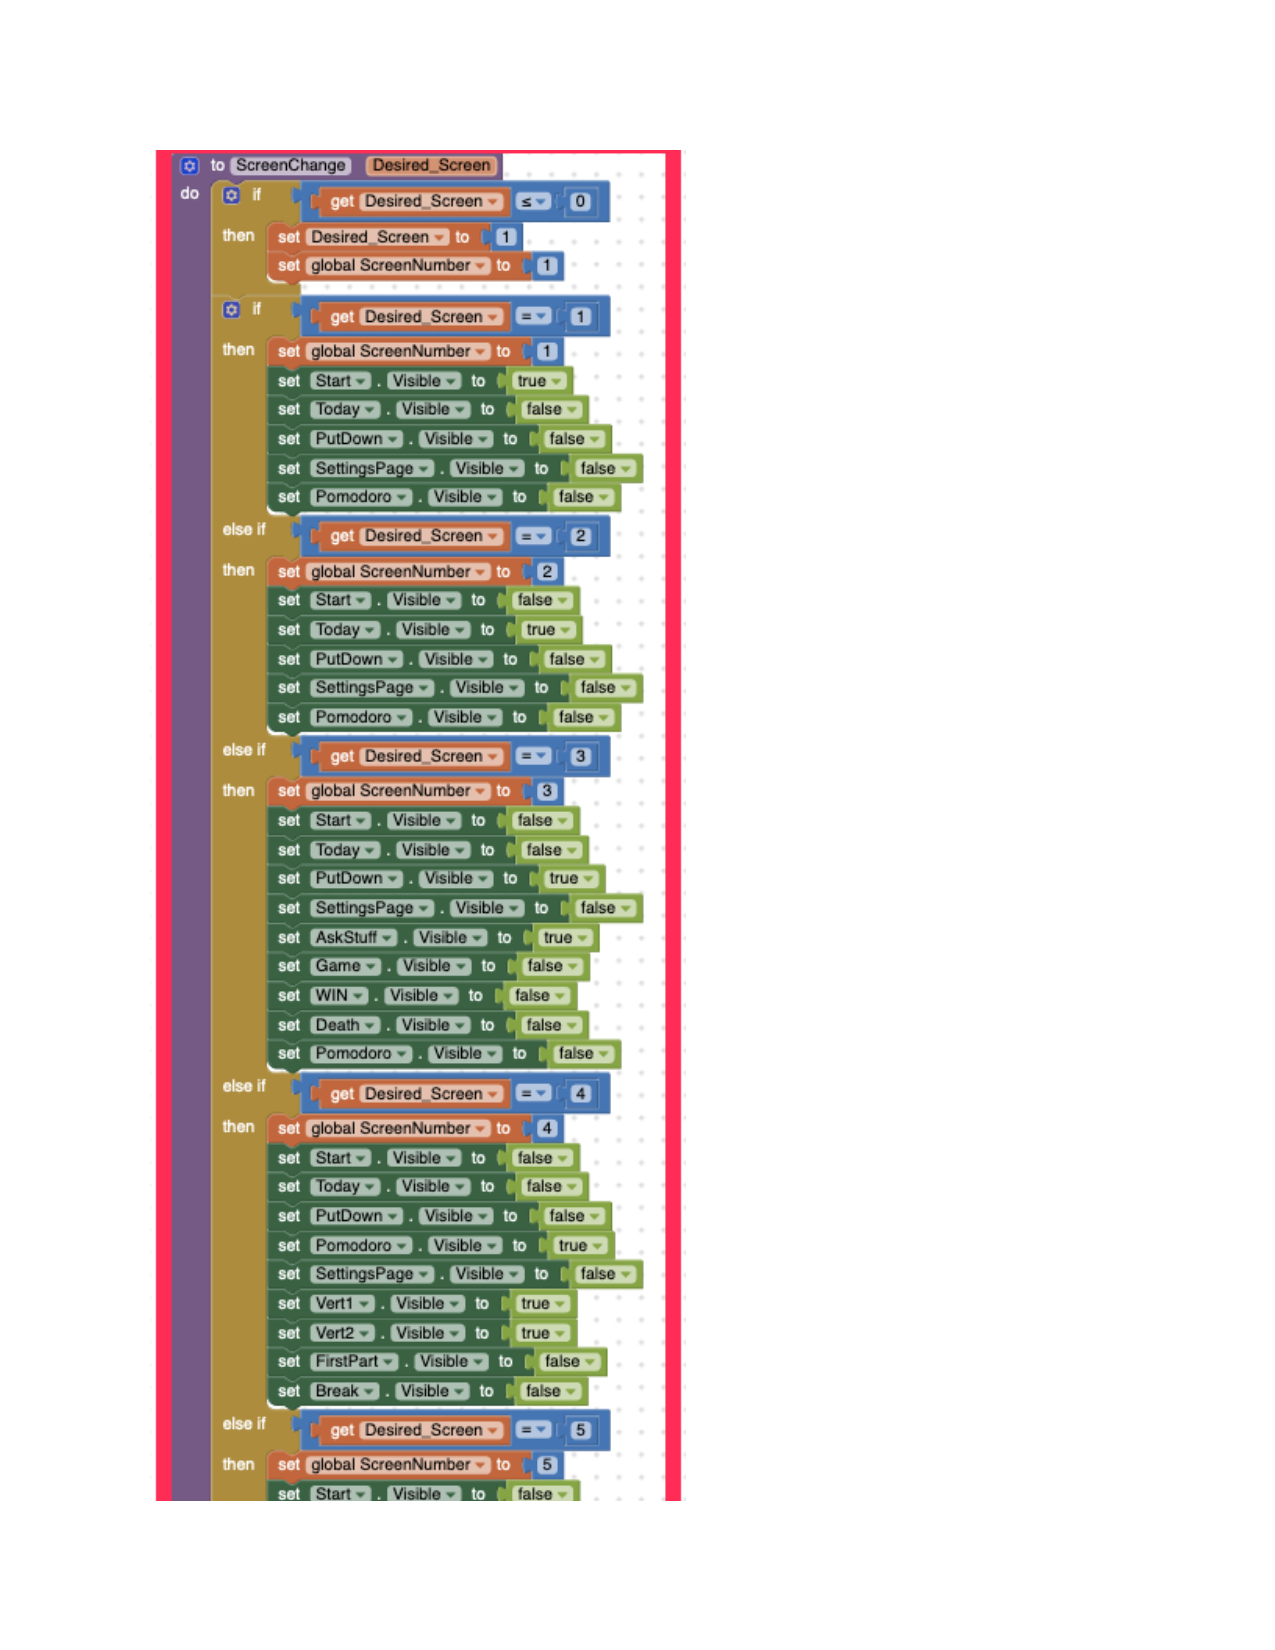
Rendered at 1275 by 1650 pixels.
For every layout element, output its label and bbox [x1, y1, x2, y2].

picture [150, 150, 686, 1501]
